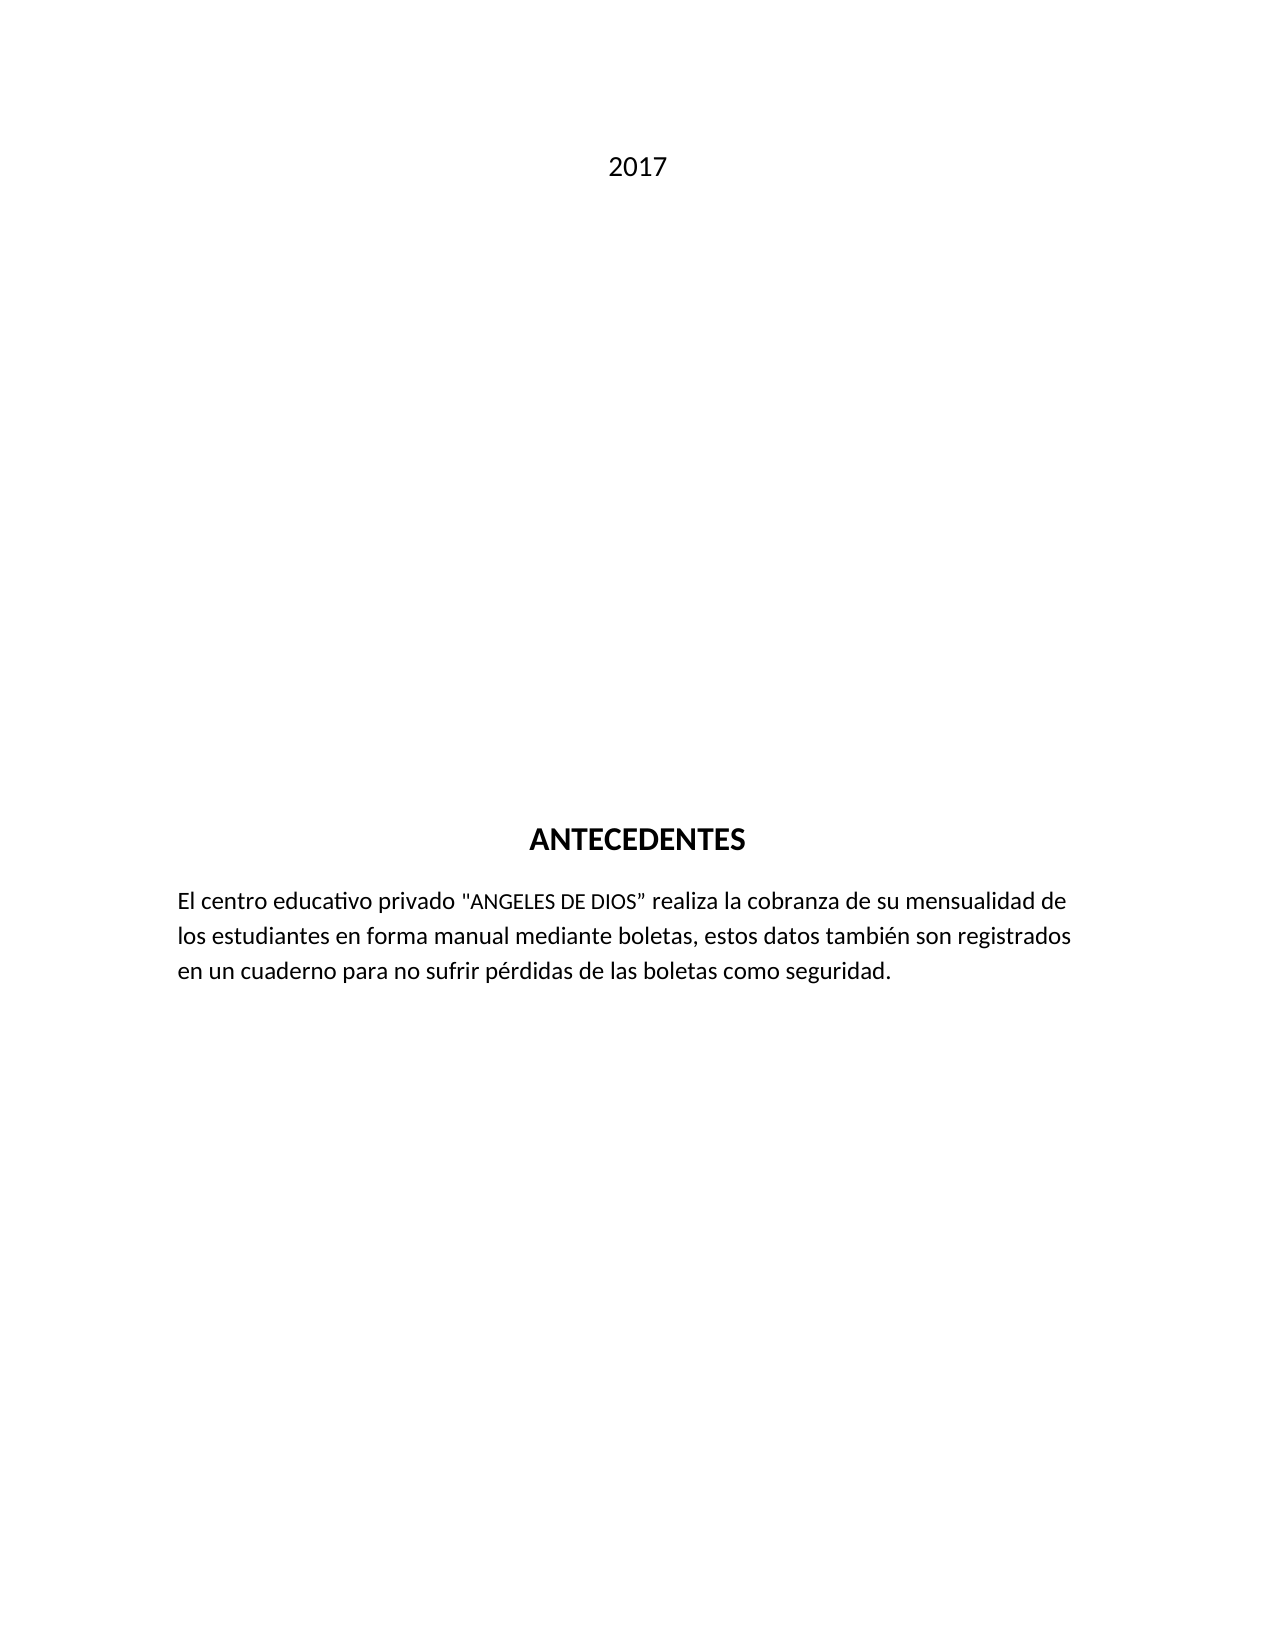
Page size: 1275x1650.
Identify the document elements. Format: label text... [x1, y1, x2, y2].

text 2017 [177, 148, 1098, 183]
text El centro educativo privado "ANGELES DE DIOS” realiza la cobranza de su mensualidad de los estudiantes en forma manual mediante boletas, estos datos también son registrados en un cuaderno para no sufrir pérdidas de las boletas como seguridad. [177, 885, 1098, 986]
text ANTECEDENTES [177, 818, 1098, 858]
